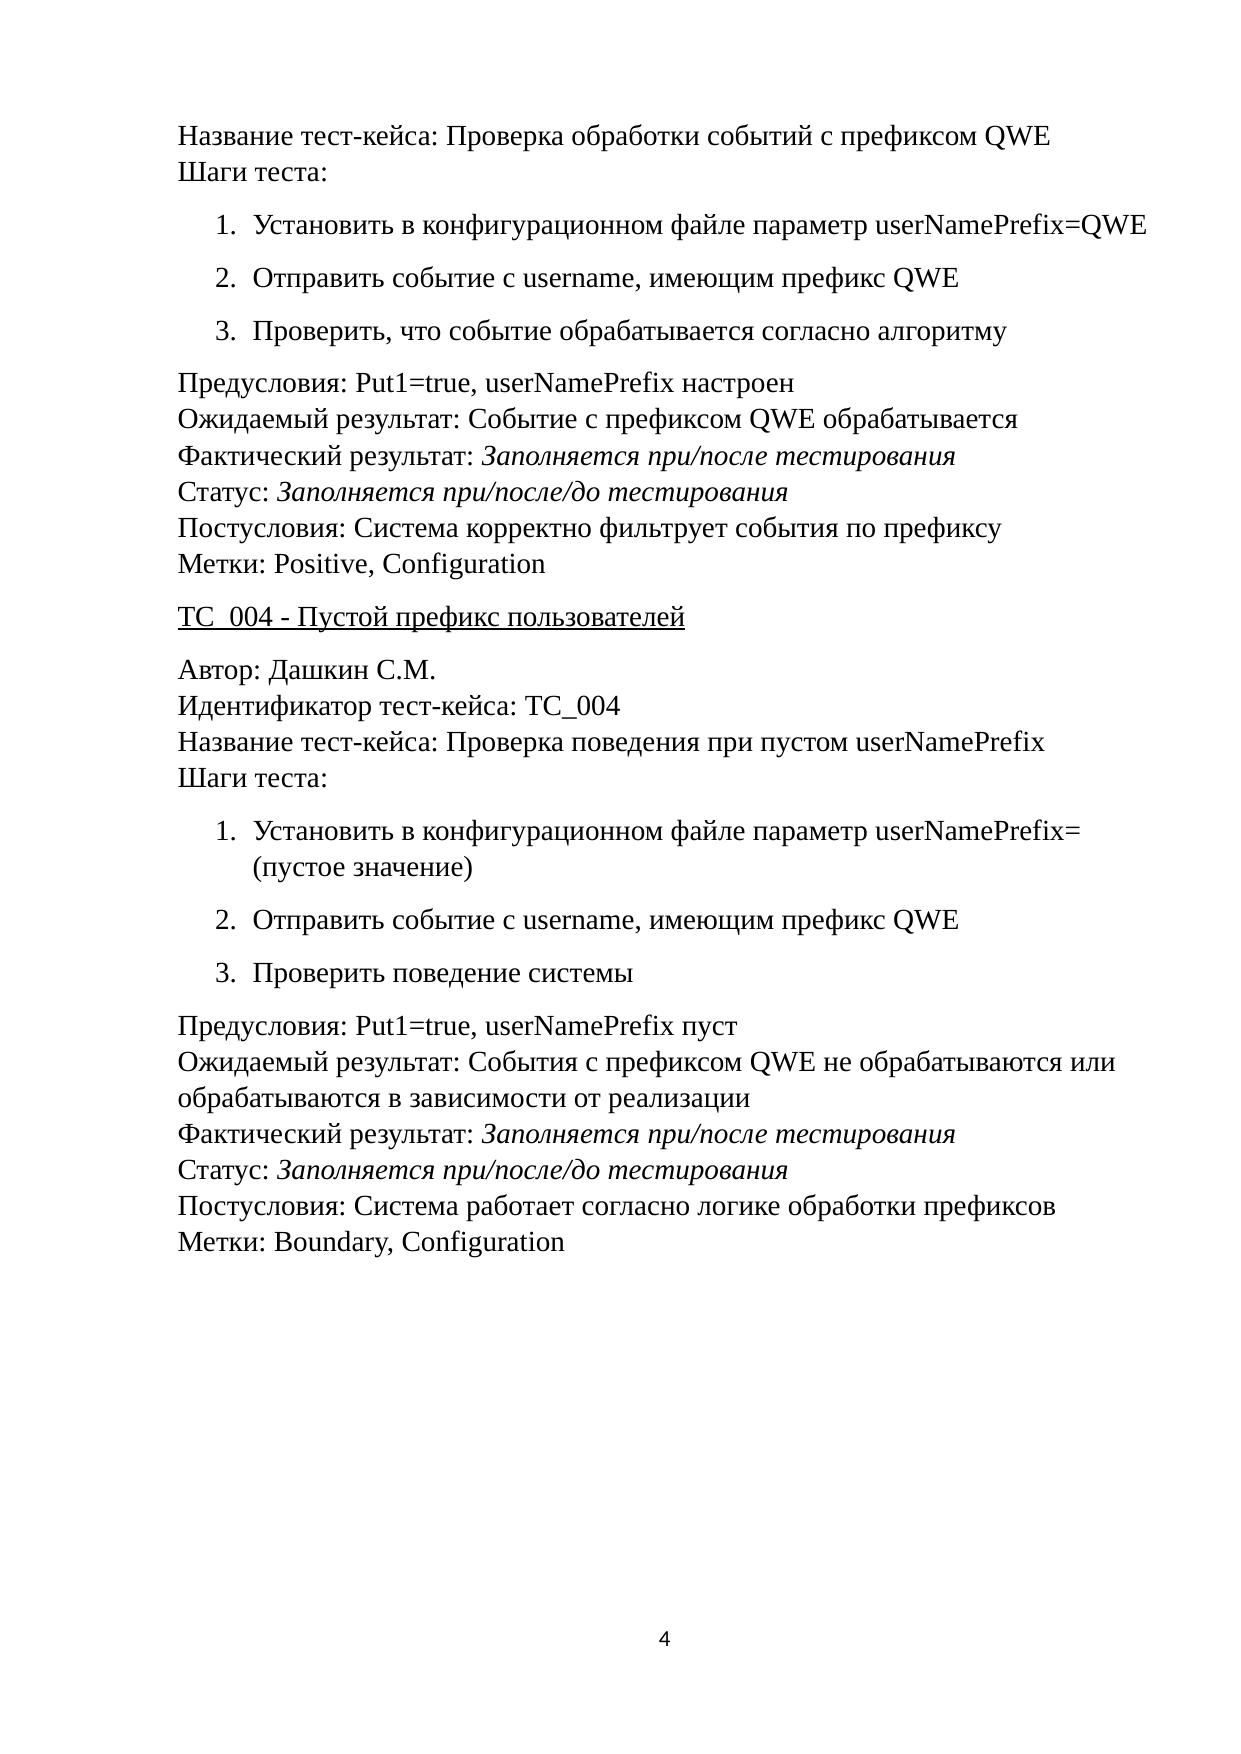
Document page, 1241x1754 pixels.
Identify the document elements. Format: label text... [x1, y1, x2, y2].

list Проверить поведение системы [215, 955, 1152, 988]
list Отправить событие с username, имеющим префикс QWE [215, 260, 1152, 293]
text TC_004 - Пустой префикс пользователей [177, 599, 1152, 633]
text Предусловия: Put1=true, userNamePrefix пуст Ожидаемый результат: События с префиксом QWE не обрабатываются или обрабатываются в зависимости от реализации Фактический результат: Заполняется при/после тестирования Статус: Заполняется при/после/до тестирования Постусловия: Система работает согласно логике обработки префиксов Метки: Boundary, Configuration [177, 1008, 1152, 1258]
text Предусловия: Put1=true, userNamePrefix настроен Ожидаемый результат: Событие с префиксом QWE обрабатывается Фактический результат: Заполняется при/после тестирования Статус: Заполняется при/после/до тестирования Постусловия: Система корректно фильтрует события по префиксу Метки: Positive, Configuration [177, 366, 1152, 580]
list Установить в конфигурационном файле параметр userNamePrefix=QWE [215, 207, 1152, 241]
list Отправить событие с username, имеющим префикс QWE [215, 902, 1152, 936]
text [177, 118, 1152, 188]
list Установить в конфигурационном файле параметр userNamePrefix= (пустое значение) [215, 813, 1152, 883]
text Автор: Дашкин С.М. Идентификатор тест-кейса: TC_004 Название тест-кейса: Проверка поведения при пустом userNamePrefix Шаги теста: [177, 652, 1152, 794]
list Проверить, что событие обрабатывается согласно алгоритму [215, 313, 1152, 346]
